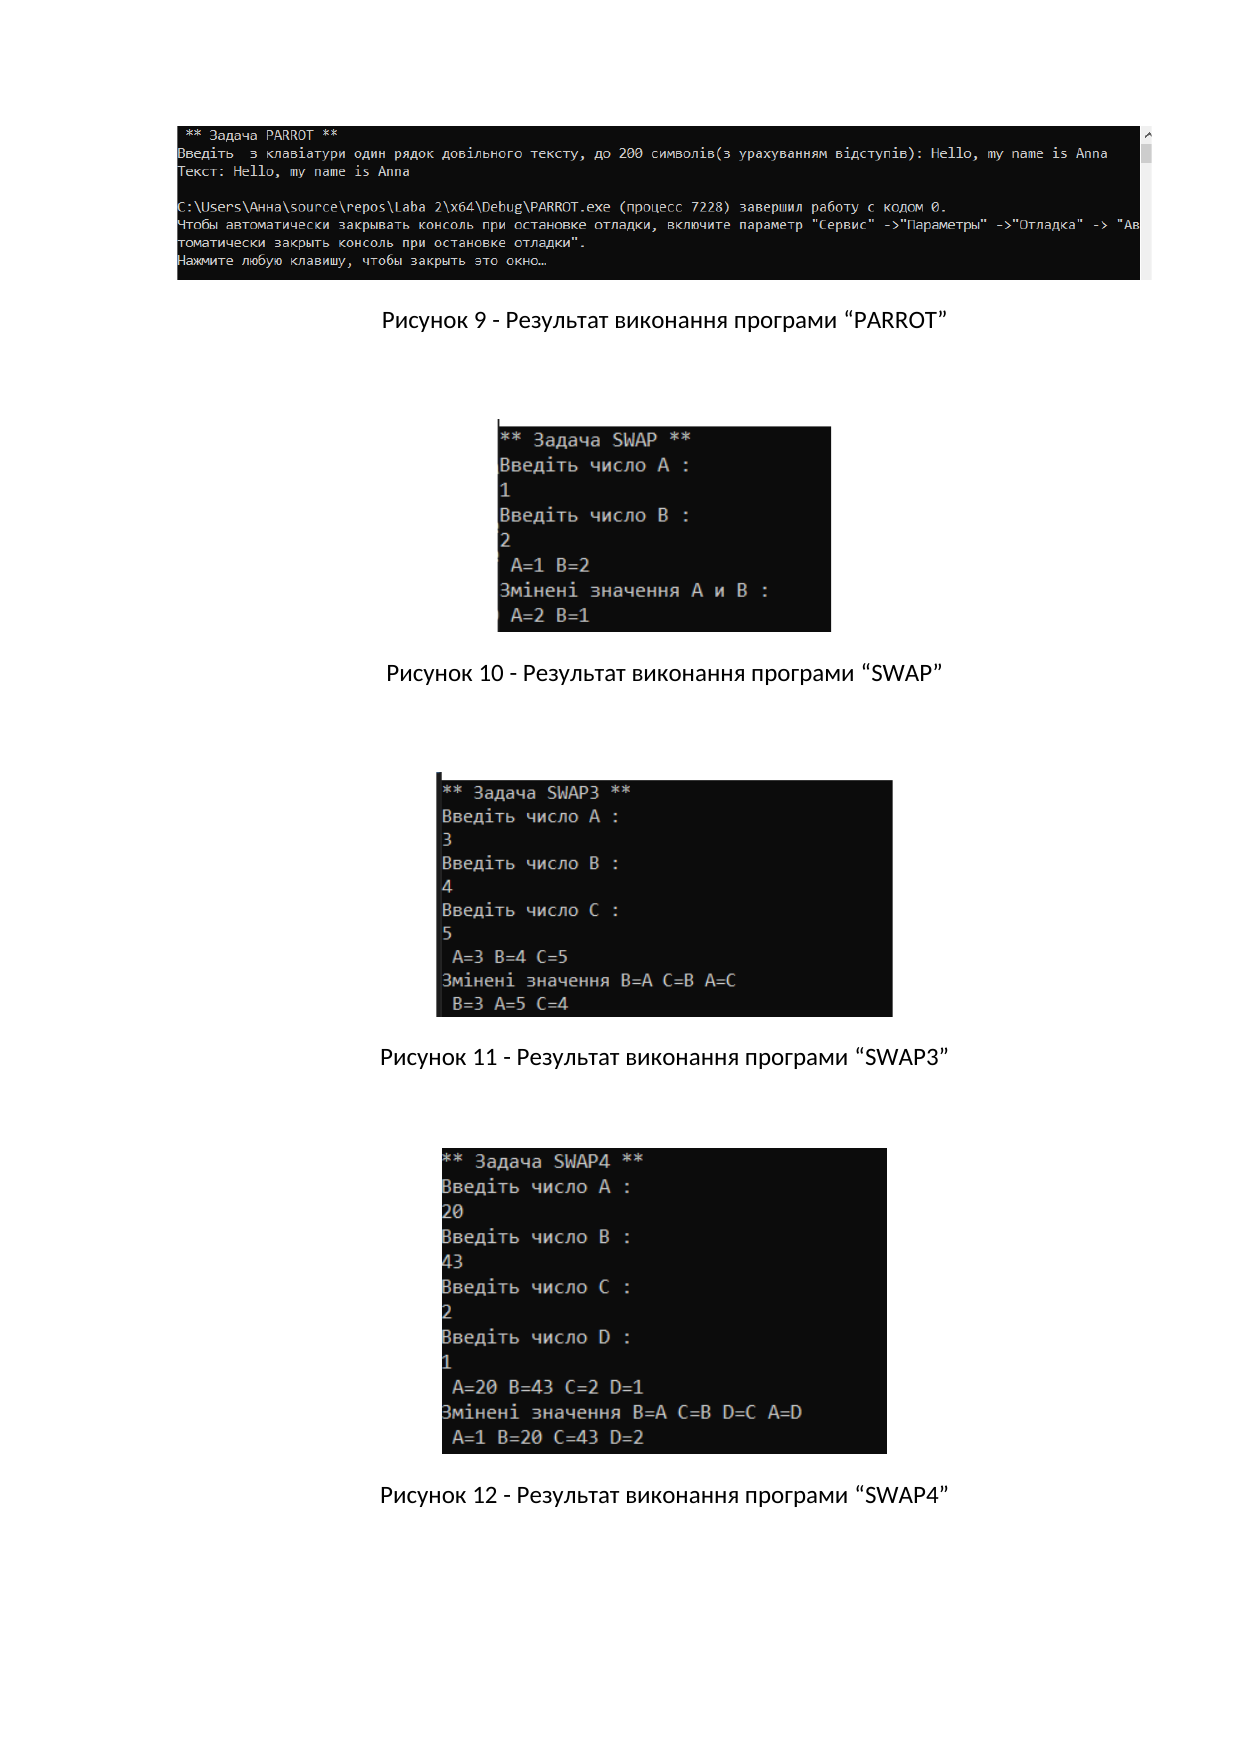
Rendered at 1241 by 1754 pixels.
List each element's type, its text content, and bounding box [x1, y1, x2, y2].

picture [442, 1148, 887, 1454]
picture [497, 419, 832, 632]
text Рисунок 10 - Результат виконання програми “SWAP” [177, 657, 1152, 688]
picture [436, 772, 893, 1017]
text Рисунок 12 - Результат виконання програми “SWAP4” [177, 1479, 1152, 1509]
text Рисунок 9 - Результат виконання програми “PARROT” [177, 304, 1152, 335]
text Рисунок 11 - Результат виконання програми “SWAP3” [177, 1041, 1152, 1072]
picture [177, 118, 1152, 280]
